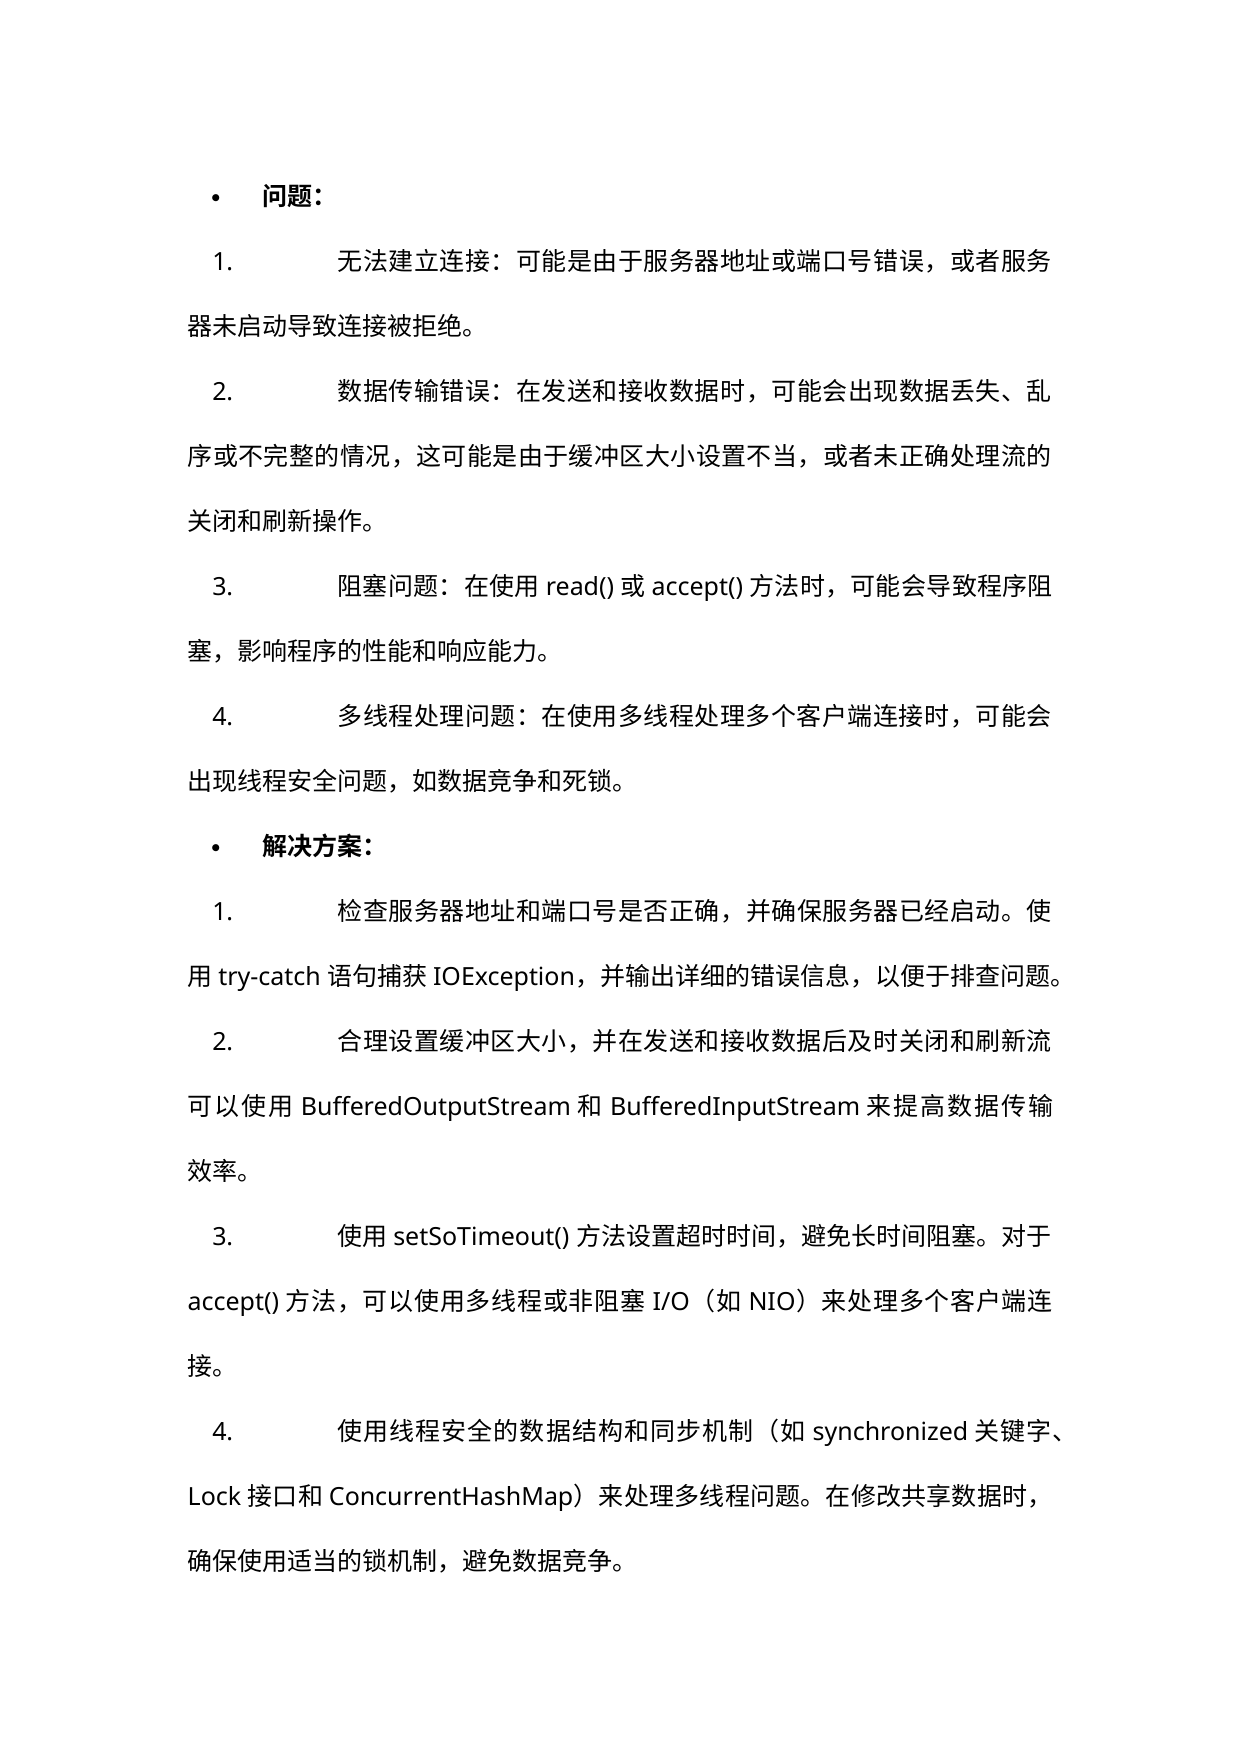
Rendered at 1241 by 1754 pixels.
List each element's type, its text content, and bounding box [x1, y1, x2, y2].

list 检查服务器地址和端口号是否正确，并确保服务器已经启动。使用 try-catch 语句捕获 IOException，并输出详细的错误信息，以便于排查问题。 [187, 877, 1053, 1007]
list 阻塞问题：在使用 read() 或 accept() 方法时，可能会导致程序阻塞，影响程序的性能和响应能力。 [187, 552, 1053, 682]
list 问题： [187, 162, 1053, 227]
list 无法建立连接：可能是由于服务器地址或端口号错误，或者服务器未启动导致连接被拒绝。 [187, 227, 1053, 357]
list 使用 setSoTimeout() 方法设置超时时间，避免长时间阻塞。对于 accept() 方法，可以使用多线程或非阻塞 I/O（如 NIO）来处理多个客户端连接。 [187, 1202, 1053, 1397]
list 解决方案： [187, 812, 1053, 877]
list 合理设置缓冲区大小，并在发送和接收数据后及时关闭和刷新流。可以使用 BufferedOutputStream 和 BufferedInputStream 来提高数据传输效率。 [187, 1007, 1053, 1202]
list 多线程处理问题：在使用多线程处理多个客户端连接时，可能会出现线程安全问题，如数据竞争和死锁。 [187, 682, 1053, 812]
list 使用线程安全的数据结构和同步机制（如 synchronized 关键字、Lock 接口和 ConcurrentHashMap）来处理多线程问题。在修改共享数据时，确保使用适当的锁机制，避免数据竞争。 [187, 1397, 1053, 1592]
list 数据传输错误：在发送和接收数据时，可能会出现数据丢失、乱序或不完整的情况，这可能是由于缓冲区大小设置不当，或者未正确处理流的关闭和刷新操作。 [187, 357, 1053, 552]
